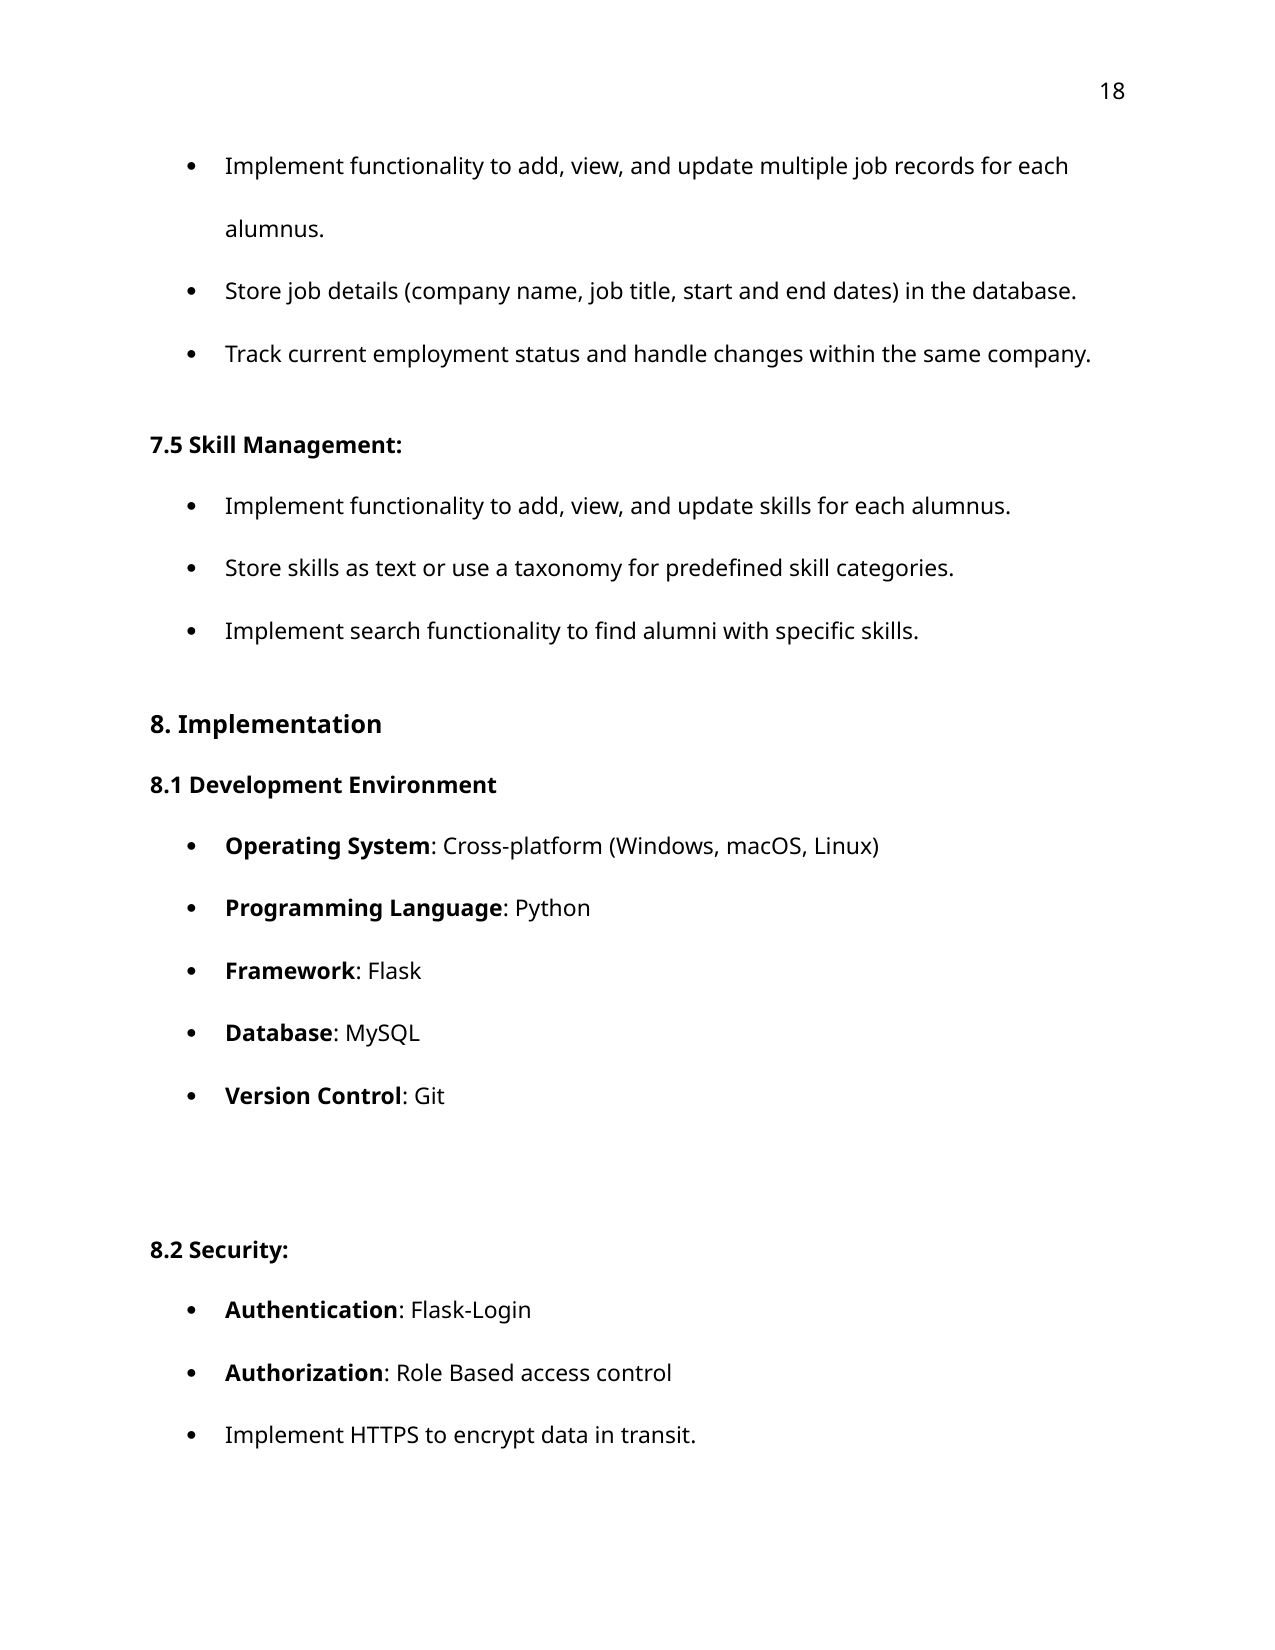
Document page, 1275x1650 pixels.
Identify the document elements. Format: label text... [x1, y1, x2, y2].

subtitle 8.2 Security: [150, 1234, 1125, 1265]
list Store job details (company name, job title, start and end dates) in the database. [187, 275, 1125, 306]
list Version Control: Git [187, 1080, 1125, 1111]
list Track current employment status and handle changes within the same company. [187, 337, 1125, 369]
list Authentication: Flask-Login [187, 1294, 1125, 1326]
list Implement functionality to add, view, and update skills for each alumnus. [187, 489, 1125, 521]
subtitle 8.1 Development Environment [150, 769, 1125, 801]
list Store skills as text or use a taxonomy for predefined skill categories. [187, 552, 1125, 583]
list Authorization: Role Based access control [187, 1357, 1125, 1388]
list Database: MySQL [187, 1017, 1125, 1049]
subtitle 7.5 Skill Management: [150, 429, 1125, 460]
list Framework: Flask [187, 955, 1125, 986]
list Operating System: Cross-platform (Windows, macOS, Linux) [187, 830, 1125, 861]
list Programming Language: Python [187, 892, 1125, 924]
list Implement functionality to add, view, and update multiple job records for each alumnus. [187, 150, 1125, 244]
list Implement HTTPS to encrypt data in transit. [187, 1419, 1125, 1451]
list Implement search functionality to find alumni with specific skills. [187, 614, 1125, 646]
subtitle 8. Implementation [150, 706, 1125, 740]
